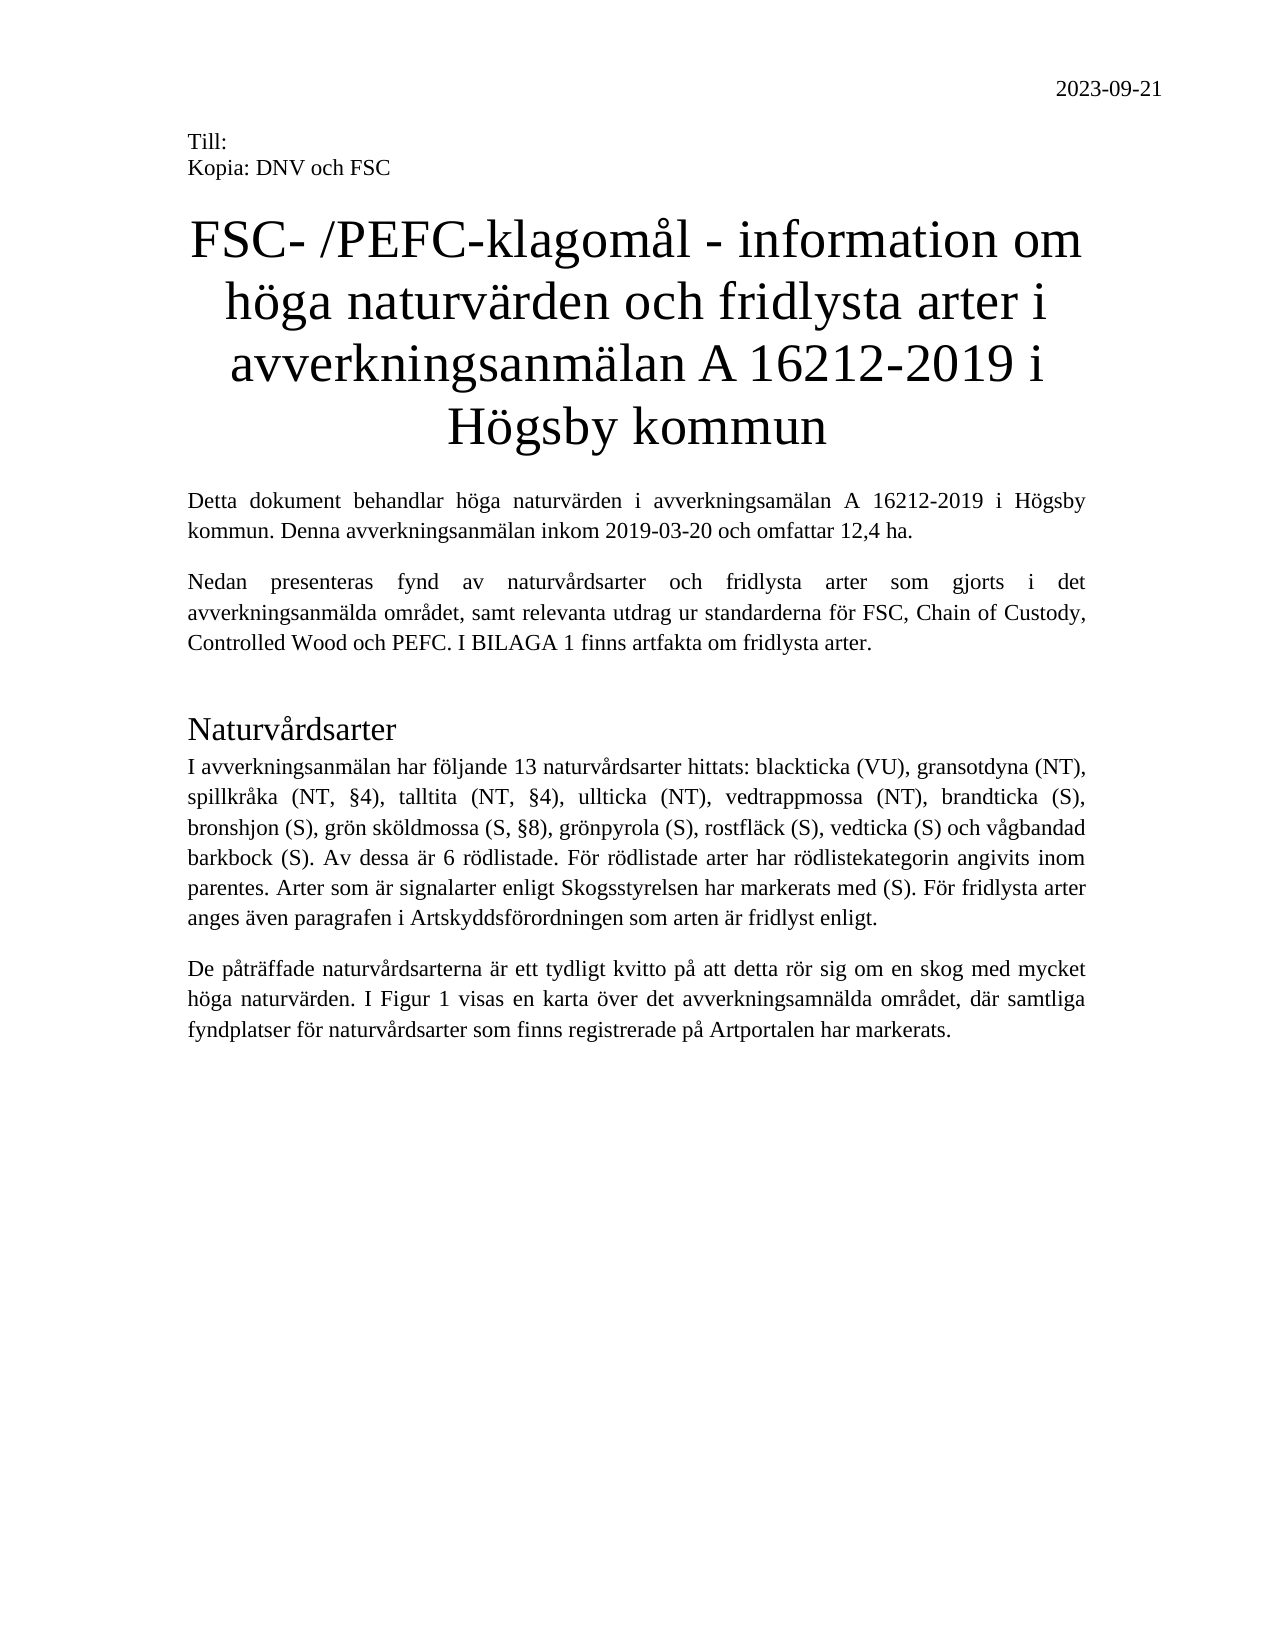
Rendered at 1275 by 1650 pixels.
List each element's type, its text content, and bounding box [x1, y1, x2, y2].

title FSC- /PEFC-klagomål - information om höga naturvärden och fridlysta arter i avverkningsanmälan A 16212-2019 i Högsby kommun [187, 207, 1087, 456]
text De påträffade naturvårdsarterna är ett tydligt kvitto på att detta rör sig om en skog med mycket höga naturvärden. I Figur 1 visas en karta över det avverkningsamnälda området, där samtliga fyndplatser för naturvårdsarter som finns registrerade på Artportalen har markerats. [187, 955, 1087, 1042]
text I avverkningsanmälan har följande 13 naturvårdsarter hittats: blackticka (VU), gransotdyna (NT), spillkråka (NT, §4), talltita (NT, §4), ullticka (NT), vedtrappmossa (NT), brandticka (S), bronshjon (S), grön sköldmossa (S, §8), grönpyrola (S), rostfläck (S), vedticka (S) och vågbandad barkbock (S). Av dessa är 6 rödlistade. För rödlistade arter har rödlistekategorin angivits inom parentes. Arter som är signalarter enligt Skogsstyrelsen har markerats med (S). För fridlysta arter anges även paragrafen i Artskyddsförordningen som arten är fridlyst enligt. [187, 753, 1087, 931]
subtitle Naturvårdsarter [187, 709, 1087, 747]
text Detta dokument behandlar höga naturvärden i avverkningsamälan A 16212-2019 i Högsby kommun. Denna avverkningsanmälan inkom 2019-03-20 och omfattar 12,4 ha. [187, 487, 1087, 544]
text Nedan presenteras fynd av naturvårdsarter och fridlysta arter som gjorts i det avverkningsanmälda området, samt relevanta utdrag ur standarderna för FSC, Chain of Custody, Controlled Wood och PEFC. I BILAGA 1 finns artfakta om fridlysta arter. [187, 568, 1087, 655]
